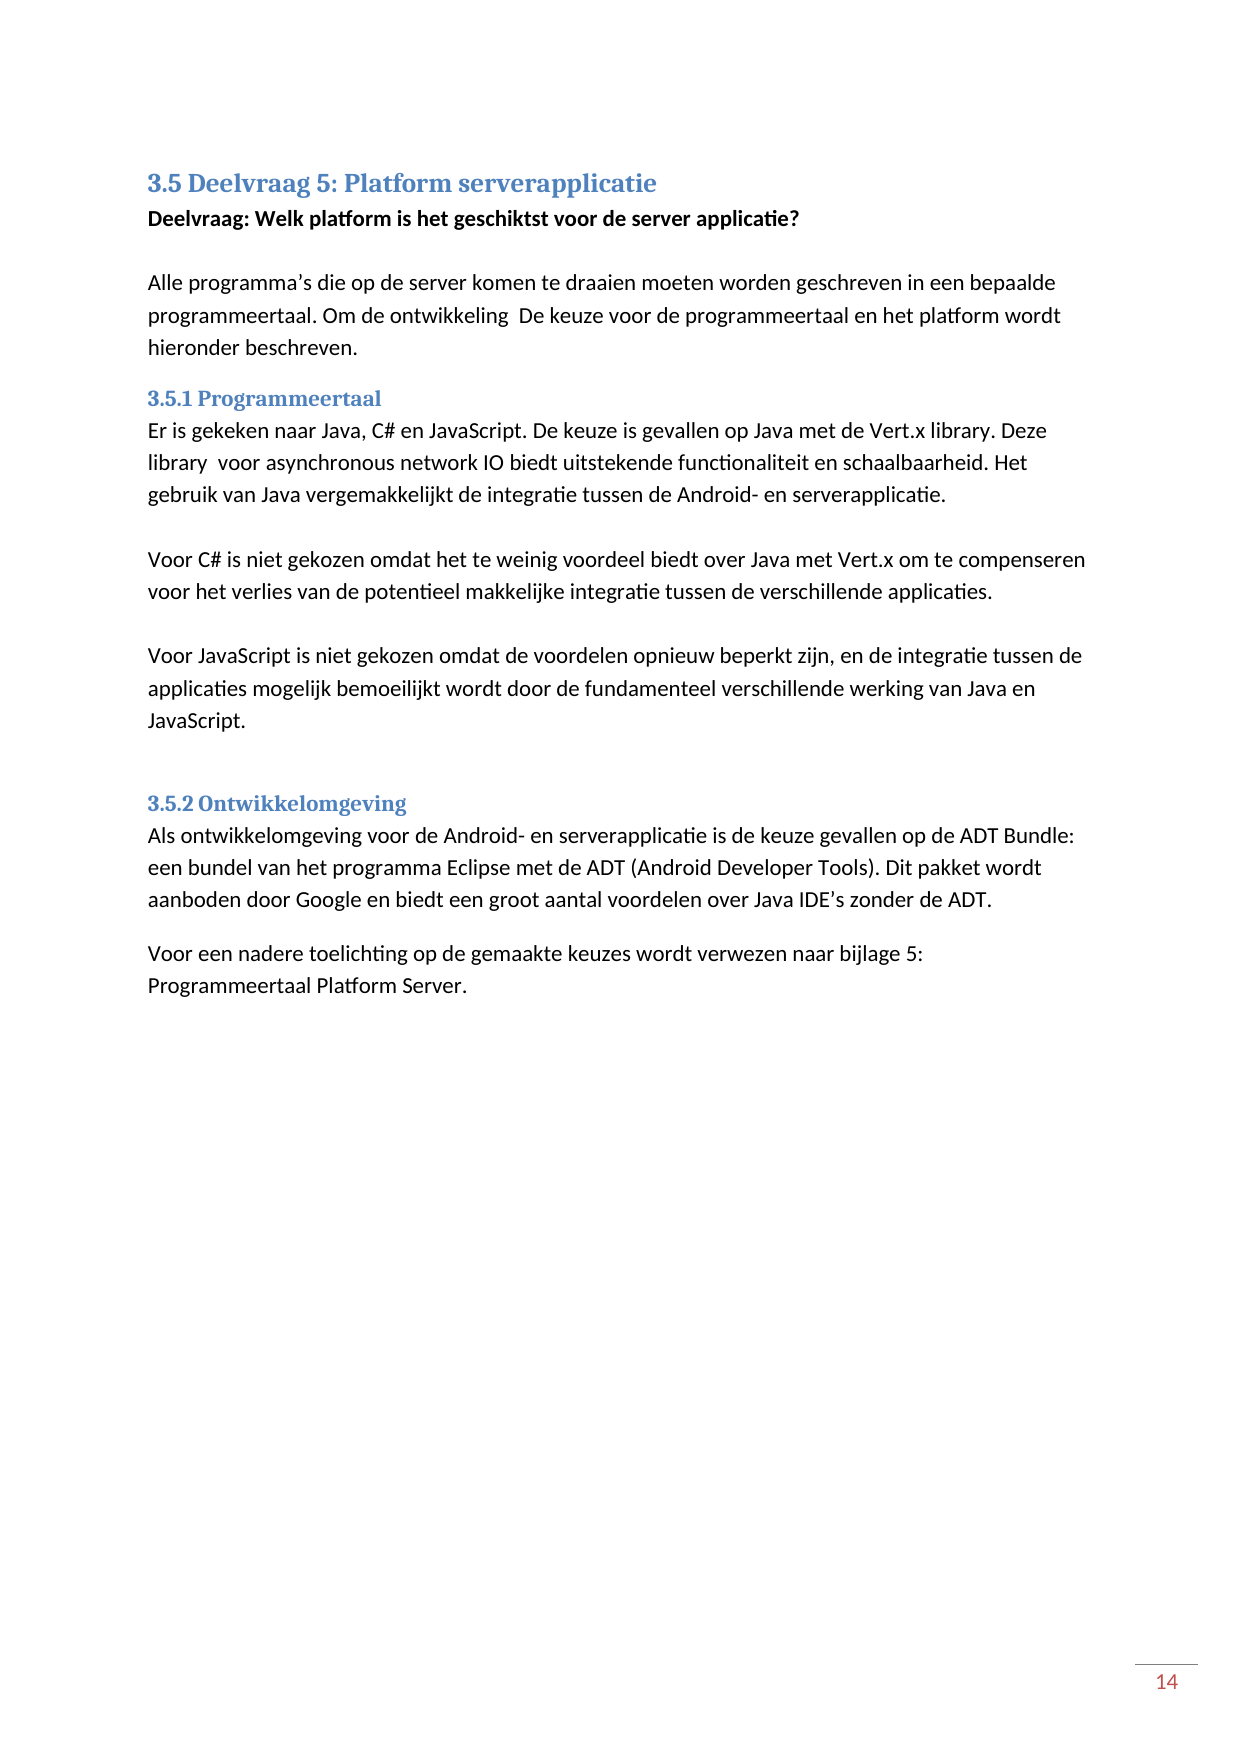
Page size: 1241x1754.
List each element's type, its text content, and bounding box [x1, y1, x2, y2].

text Voor een nadere toelichting op de gemaakte keuzes wordt verwezen naar bijlage 5: Programmeertaal Platform Server. [148, 939, 1093, 999]
text Alle programma’s die op de server komen te draaien moeten worden geschreven in een bepaalde programmeertaal. Om de ontwikkeling De keuze voor de programmeertaal en het platform wordt hieronder beschreven. [148, 236, 1093, 361]
subtitle 3.5.1 Programmeertaal [148, 386, 1093, 412]
subtitle 3.5 Deelvraag 5: Platform serverapplicatie [148, 168, 1093, 199]
text Voor C# is niet gekozen omdat het te weinig voordeel biedt over Java met Vert.x om te compenseren voor het verlies van de potentieel makkelijke integratie tussen de verschillende applicaties. Voor JavaScript is niet gekozen omdat de voordelen opnieuw beperkt zijn, en de integratie tussen de applicaties mogelijk bemoeilijkt wordt door de fundamenteel verschillende werking van Java en JavaScript. [148, 513, 1093, 734]
text Er is gekeken naar Java, C# en JavaScript. De keuze is gevallen op Java met de Vert.x library. Deze library voor asynchronous network IO biedt uitstekende functionaliteit en schaalbaarheid. Het gebruik van Java vergemakkelijkt de integratie tussen de Android- en serverapplicatie. [148, 416, 1093, 508]
subtitle 3.5.2 Ontwikkelomgeving [148, 791, 1093, 817]
text Deelvraag: Welk platform is het geschiktst voor de server applicatie? [148, 204, 1093, 232]
text Als ontwikkelomgeving voor de Android- en serverapplicatie is de keuze gevallen op de ADT Bundle: een bundel van het programma Eclipse met de ADT (Android Developer Tools). Dit pakket wordt aanboden door Google en biedt een groot aantal voordelen over Java IDE’s zonder de ADT. [148, 821, 1093, 914]
